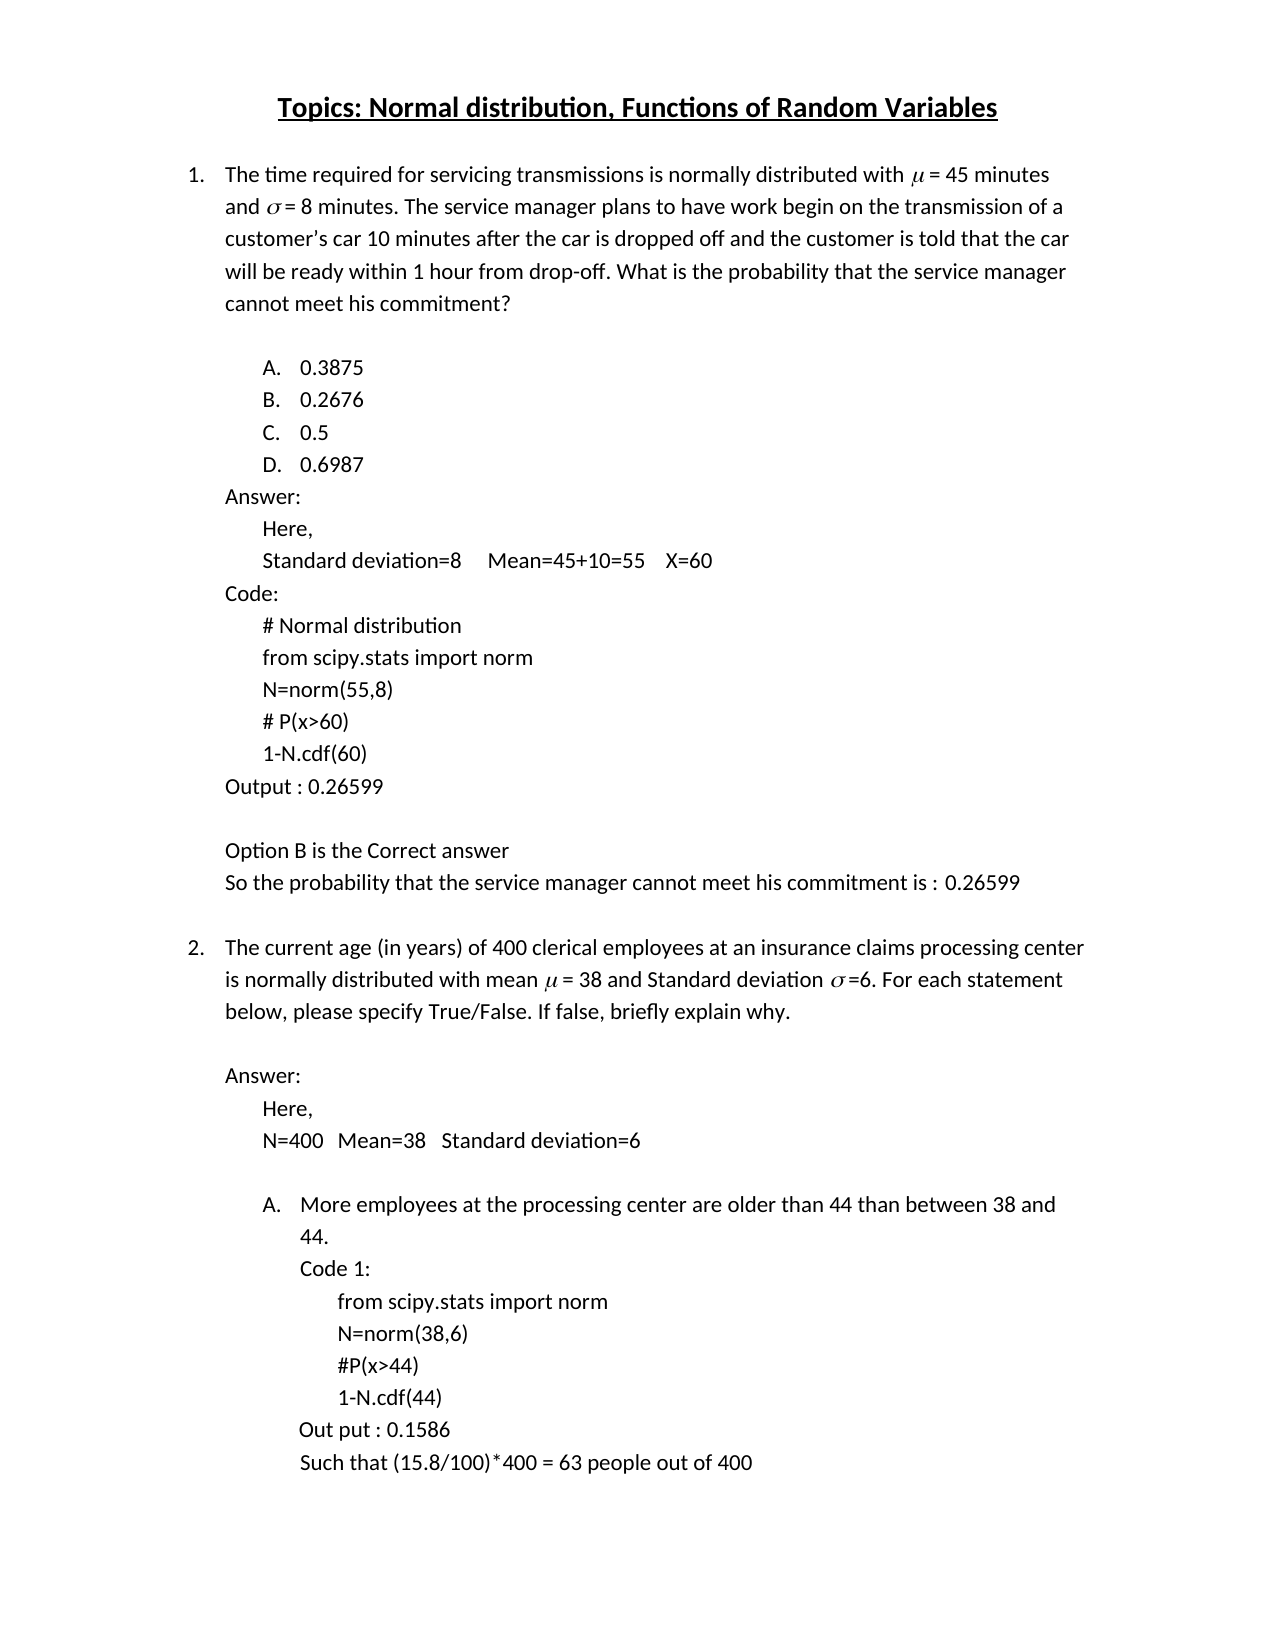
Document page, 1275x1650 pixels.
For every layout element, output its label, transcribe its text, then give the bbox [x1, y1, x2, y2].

list The current age (in years) of 400 clerical employees at an insurance claims processing center is normally distributed with mean = 38 and Standard deviation =6. For each statement below, please specify True/False. If false, briefly explain why. [187, 933, 1087, 1025]
text Standard deviation=8 Mean=45+10=55 X=60 [225, 546, 1087, 574]
text 1-N.cdf(44) [300, 1383, 1087, 1411]
text Topics: Normal distribution, Functions of Random Variables [187, 89, 1087, 124]
text # P(x>60) [225, 707, 1087, 735]
text N=norm(38,6) [300, 1319, 1087, 1347]
text Option B is the Correct answer [225, 836, 1087, 864]
list The time required for servicing transmissions is normally distributed with = 45 minutes and = 8 minutes. The service manager plans to have work begin on the transmission of a customer’s car 10 minutes after the car is dropped off and the customer is told that the car will be ready within 1 hour from drop-off. What is the probability that the service manager cannot meet his commitment? [187, 160, 1087, 317]
text N=norm(55,8) [225, 675, 1087, 703]
list 0.5 [262, 418, 1087, 446]
text N=400 Mean=38 Standard deviation=6 [225, 1126, 1087, 1154]
text from scipy.stats import norm [300, 1287, 1087, 1315]
list More employees at the processing center are older than 44 than between 38 and 44. [262, 1190, 1087, 1250]
text So the probability that the service manager cannot meet his commitment is : 0.26599 [225, 868, 1087, 896]
text Code 1: [300, 1254, 1087, 1283]
text Out put : 0.1586 [187, 1416, 1087, 1443]
text #P(x>44) [300, 1351, 1087, 1379]
text Here, [225, 1094, 1087, 1122]
list 0.6987 [262, 450, 1087, 478]
text Here, [225, 514, 1087, 542]
text Output : 0.26599 [225, 772, 1087, 800]
text Answer: [225, 1061, 1087, 1089]
text # Normal distribution [225, 611, 1087, 639]
text Code: [225, 579, 1087, 607]
text 1-N.cdf(60) [225, 739, 1087, 768]
text from scipy.stats import norm [187, 643, 1087, 671]
text Answer: [225, 482, 1087, 510]
text Such that (15.8/100)*400 = 63 people out of 400 [300, 1448, 1087, 1476]
list 0.2676 [262, 386, 1087, 413]
list 0.3875 [262, 353, 1087, 381]
